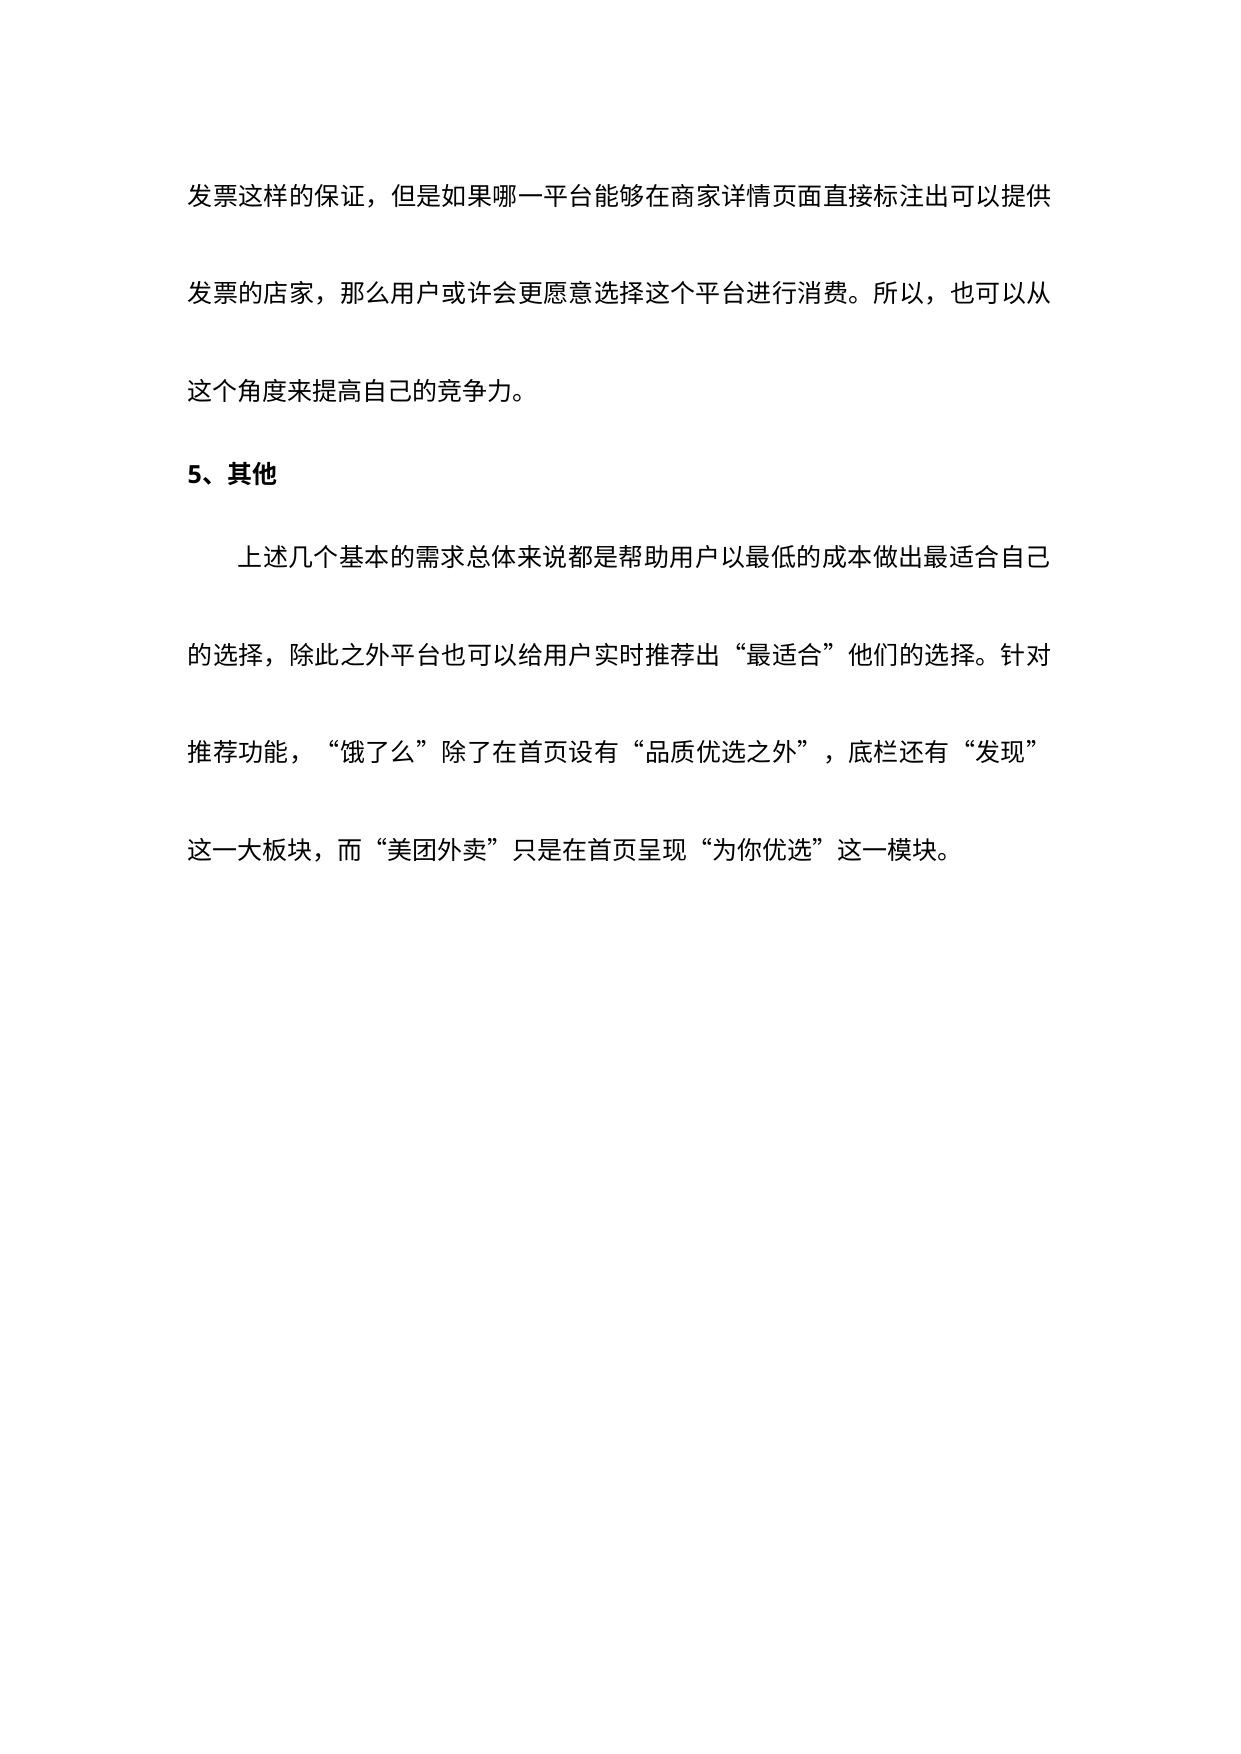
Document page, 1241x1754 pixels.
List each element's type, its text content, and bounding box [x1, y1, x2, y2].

list 其他 [187, 440, 1053, 505]
text 上述几个基本的需求总体来说都是帮助用户以最低的成本做出最适合自己的选择，除此之外平台也可以给用户实时推荐出“最适合”他们的选择。针对推荐功能，“饿了么”除了在首页设有“品质优选之外”，底栏还有“发现”这一大板块，而“美团外卖”只是在首页呈现“为你优选”这一模块。 [187, 523, 1053, 881]
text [187, 162, 1053, 422]
